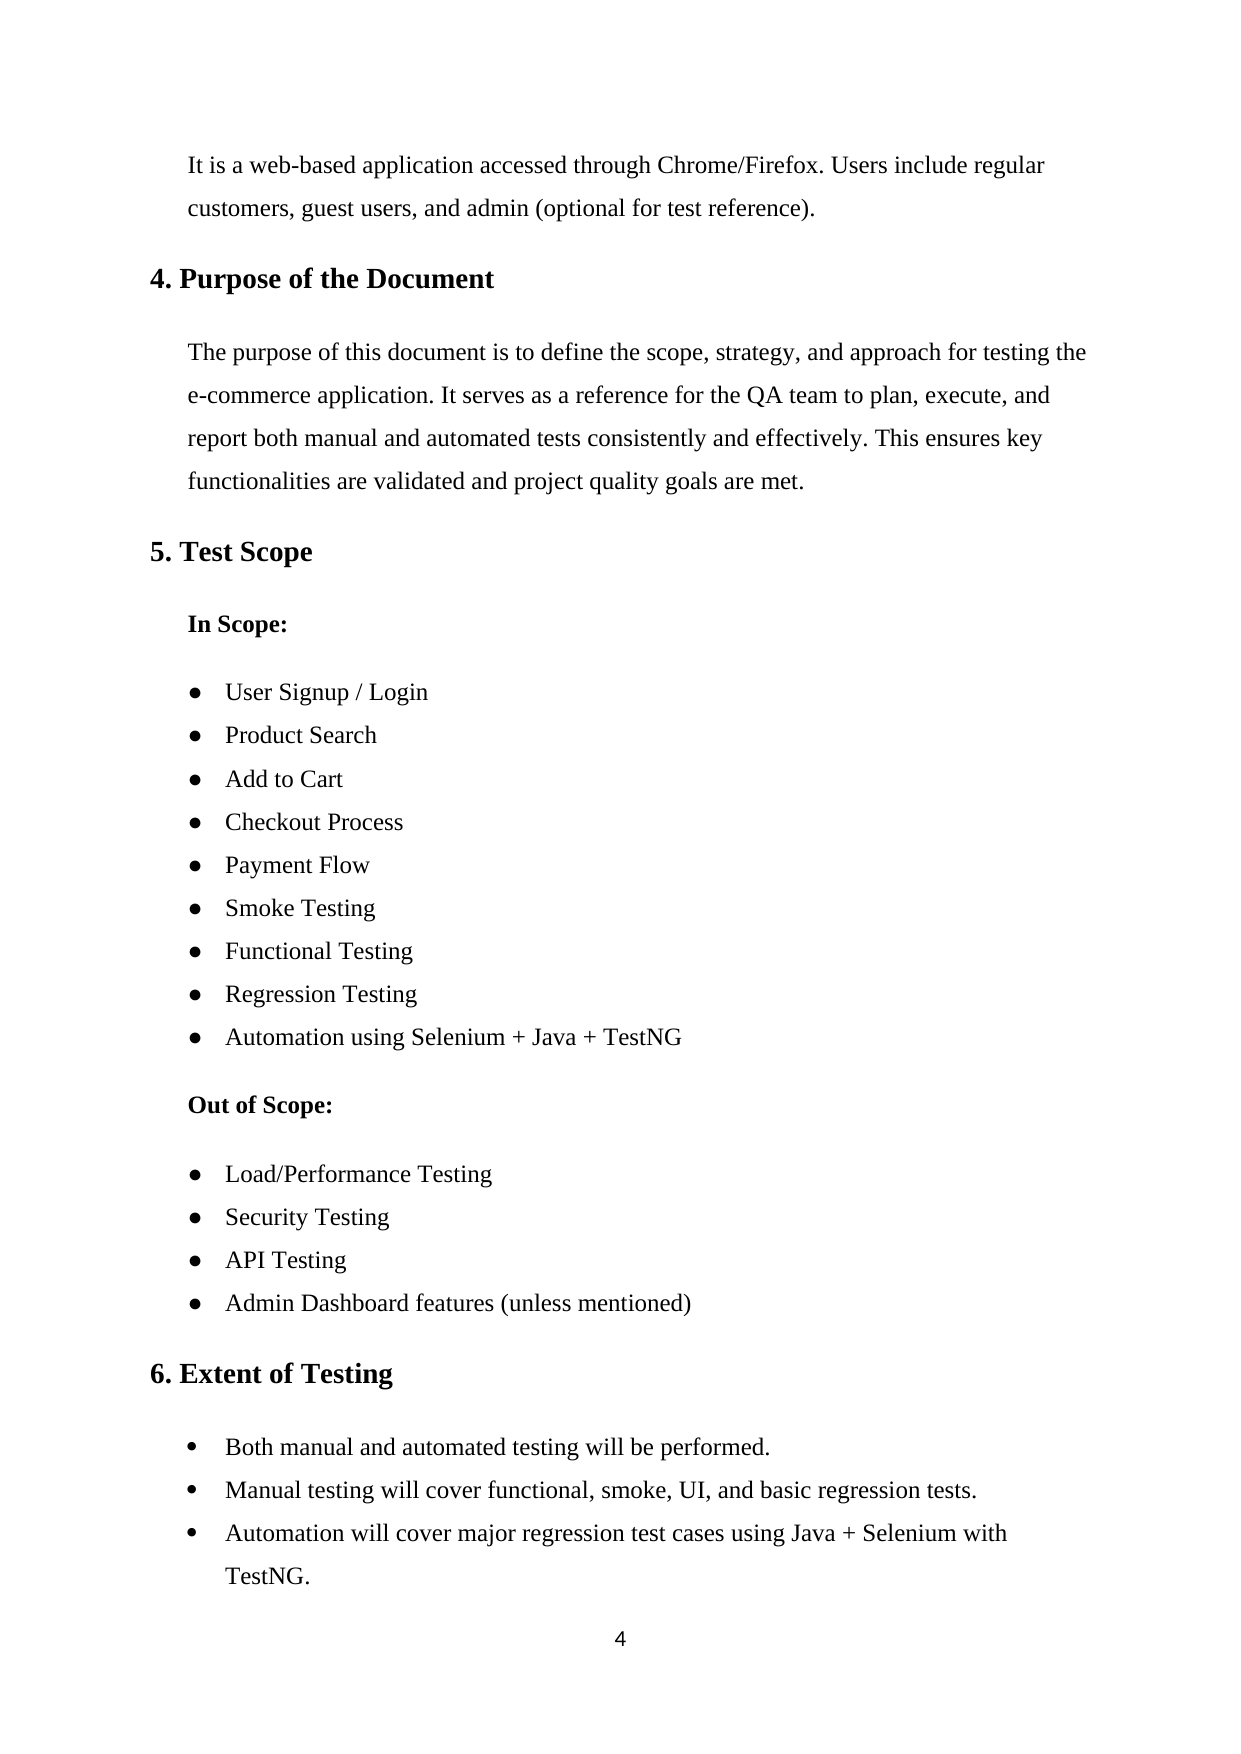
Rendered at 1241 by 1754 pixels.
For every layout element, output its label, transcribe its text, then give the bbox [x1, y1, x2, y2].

text Out of Scope: [187, 1091, 1090, 1119]
text 5. Test Scope [150, 534, 1090, 568]
text It is a web-based application accessed through Chrome/Firefox. Users include regular customers, guest users, and admin (optional for test reference). [187, 150, 1090, 222]
list Add to Cart [187, 764, 1090, 792]
list Load/Performance Testing [187, 1159, 1090, 1187]
text The purpose of this document is to define the scope, strategy, and approach for testing the e-commerce application. It serves as a reference for the QA team to plan, execute, and report both manual and automated tests consistently and effectively. This ensures key functionalities are validated and project quality goals are met. [187, 337, 1090, 495]
text 6. Extent of Testing [150, 1356, 1090, 1390]
list Functional Testing [187, 936, 1090, 965]
list API Testing [187, 1245, 1090, 1274]
list User Signup / Login [187, 677, 1090, 706]
list Both manual and automated testing will be performed. [187, 1432, 1090, 1460]
list Payment Flow [187, 850, 1090, 879]
list Automation using Selenium + Java + TestNG [187, 1022, 1090, 1051]
list Product Search [187, 721, 1090, 749]
text In Scope: [187, 609, 1090, 638]
text 4. Purpose of the Document [150, 261, 1090, 295]
list Automation will cover major regression test cases using Java + Selenium with TestNG. [187, 1518, 1090, 1590]
list Admin Dashboard features (unless mentioned) [187, 1288, 1090, 1317]
list Regression Testing [187, 979, 1090, 1008]
list Security Testing [187, 1202, 1090, 1231]
list Manual testing will cover functional, smoke, UI, and basic regression tests. [187, 1475, 1090, 1503]
list Checkout Process [187, 807, 1090, 836]
list Smoke Testing [187, 893, 1090, 922]
